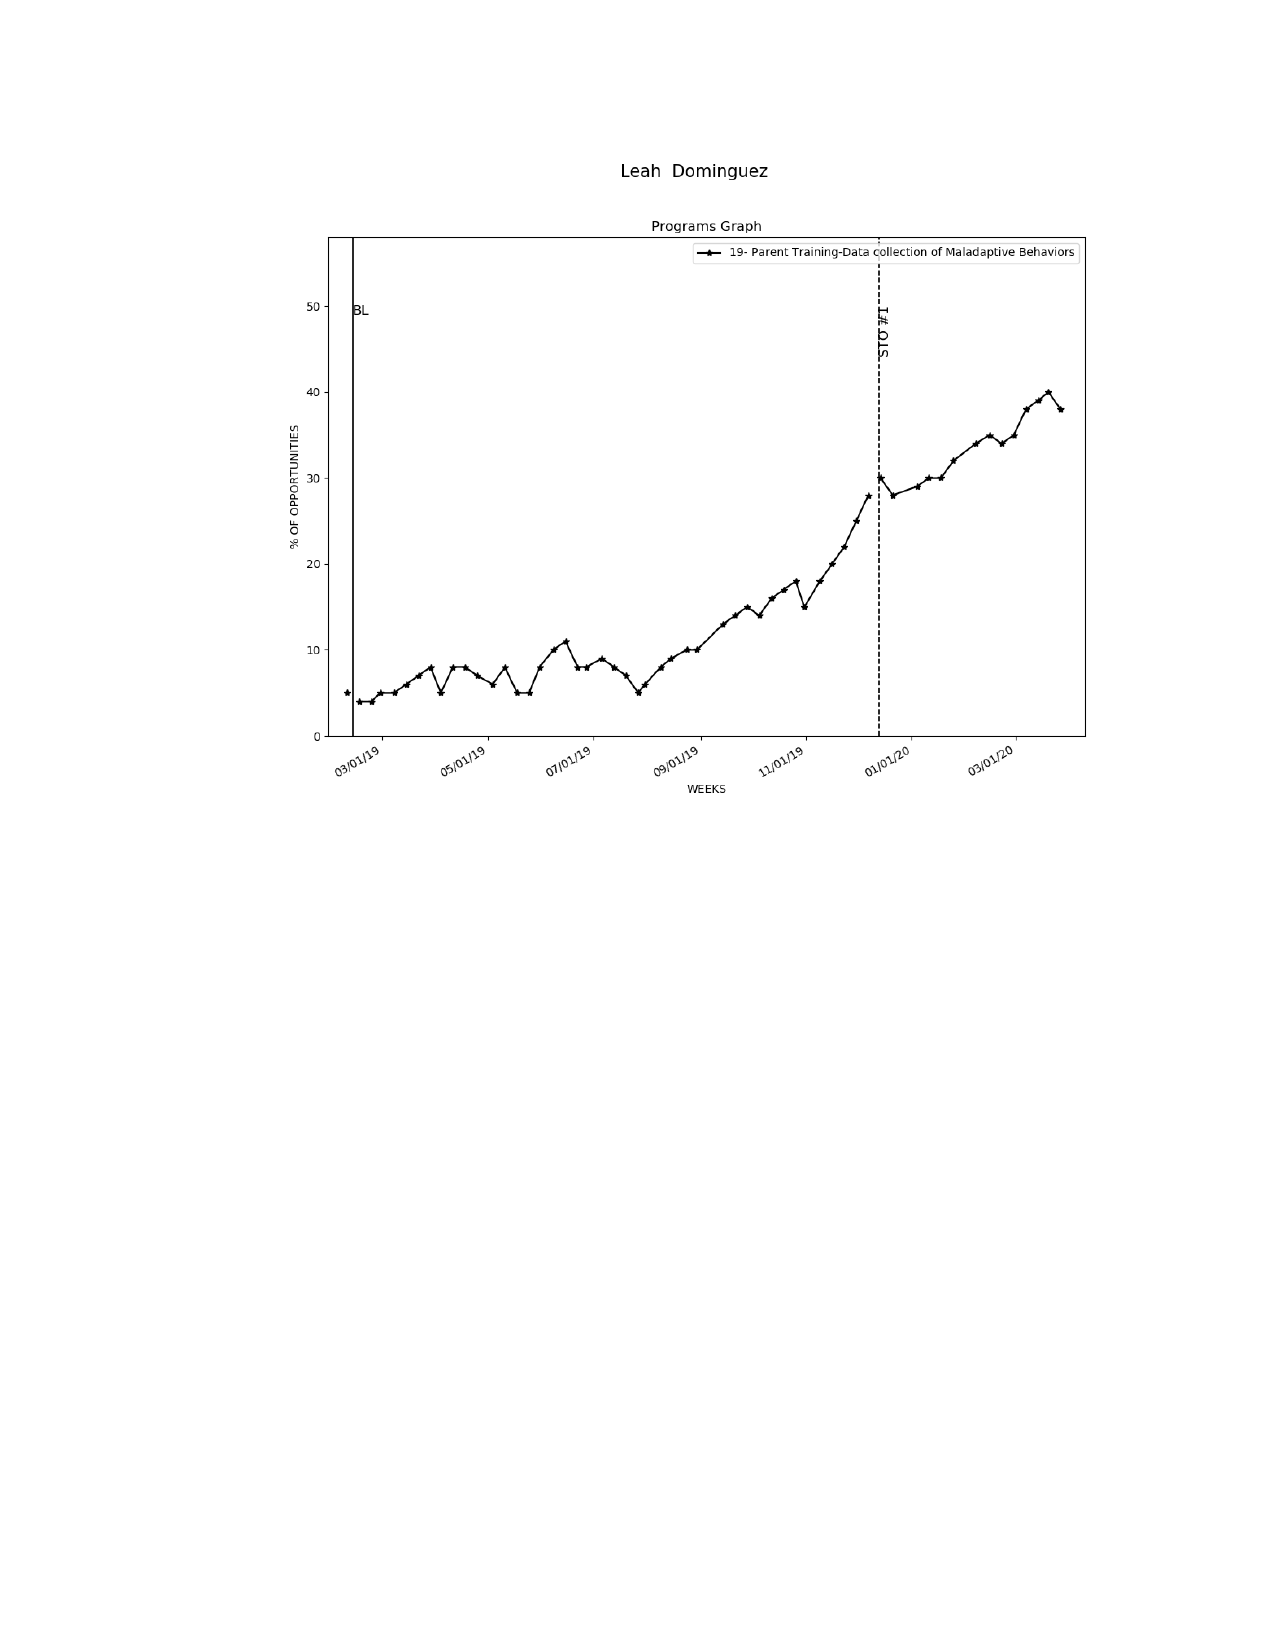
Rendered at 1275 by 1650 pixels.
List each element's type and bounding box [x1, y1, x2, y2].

picture [206, 150, 1182, 882]
